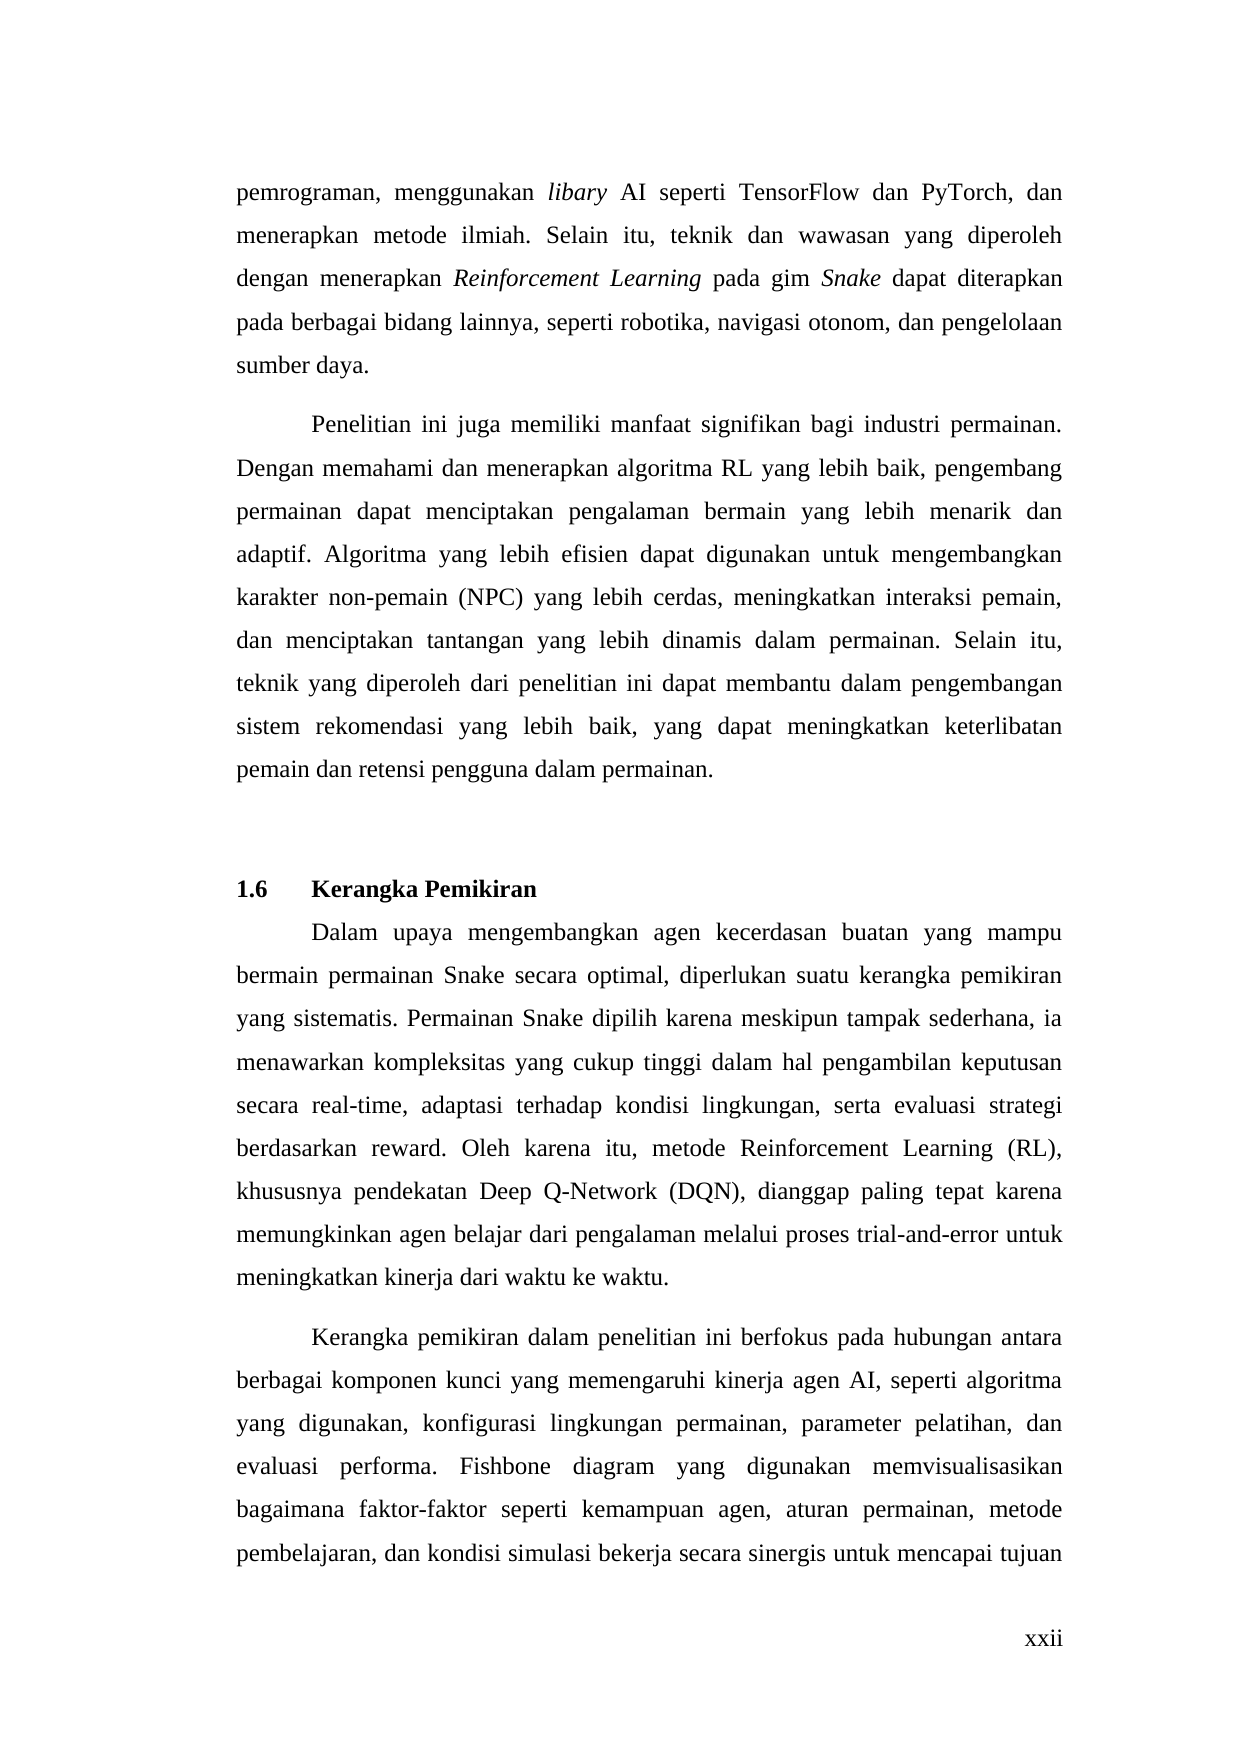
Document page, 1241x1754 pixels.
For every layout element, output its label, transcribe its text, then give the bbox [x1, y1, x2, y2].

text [236, 1322, 1063, 1566]
text Dalam upaya mengembangkan agen kecerdasan buatan yang mampu bermain permainan Snake secara optimal, diperlukan suatu kerangka pemikiran yang sistematis. Permainan Snake dipilih karena meskipun tampak sederhana, ia menawarkan kompleksitas yang cukup tinggi dalam hal pengambilan keputusan secara real-time, adaptasi terhadap kondisi lingkungan, serta evaluasi strategi berdasarkan reward. Oleh karena itu, metode Reinforcement Learning (RL), khususnya pendekatan Deep Q-Network (DQN), dianggap paling tepat karena memungkinkan agen belajar dari pengalaman melalui proses trial-and-error untuk meningkatkan kinerja dari waktu ke waktu. [236, 917, 1063, 1291]
subtitle Kerangka Pemikiran [236, 874, 1063, 903]
text Penelitian ini juga memiliki manfaat signifikan bagi industri permainan. Dengan memahami dan menerapkan algoritma RL yang lebih baik, pengembang permainan dapat menciptakan pengalaman bermain yang lebih menarik dan adaptif. Algoritma yang lebih efisien dapat digunakan untuk mengembangkan karakter non-pemain (NPC) yang lebih cerdas, meningkatkan interaksi pemain, dan menciptakan tantangan yang lebih dinamis dalam permainan. Selain itu, teknik yang diperoleh dari penelitian ini dapat membantu dalam pengembangan sistem rekomendasi yang lebih baik, yang dapat meningkatkan keterlibatan pemain dan retensi pengguna dalam permainan. [236, 409, 1063, 783]
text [236, 177, 1063, 378]
